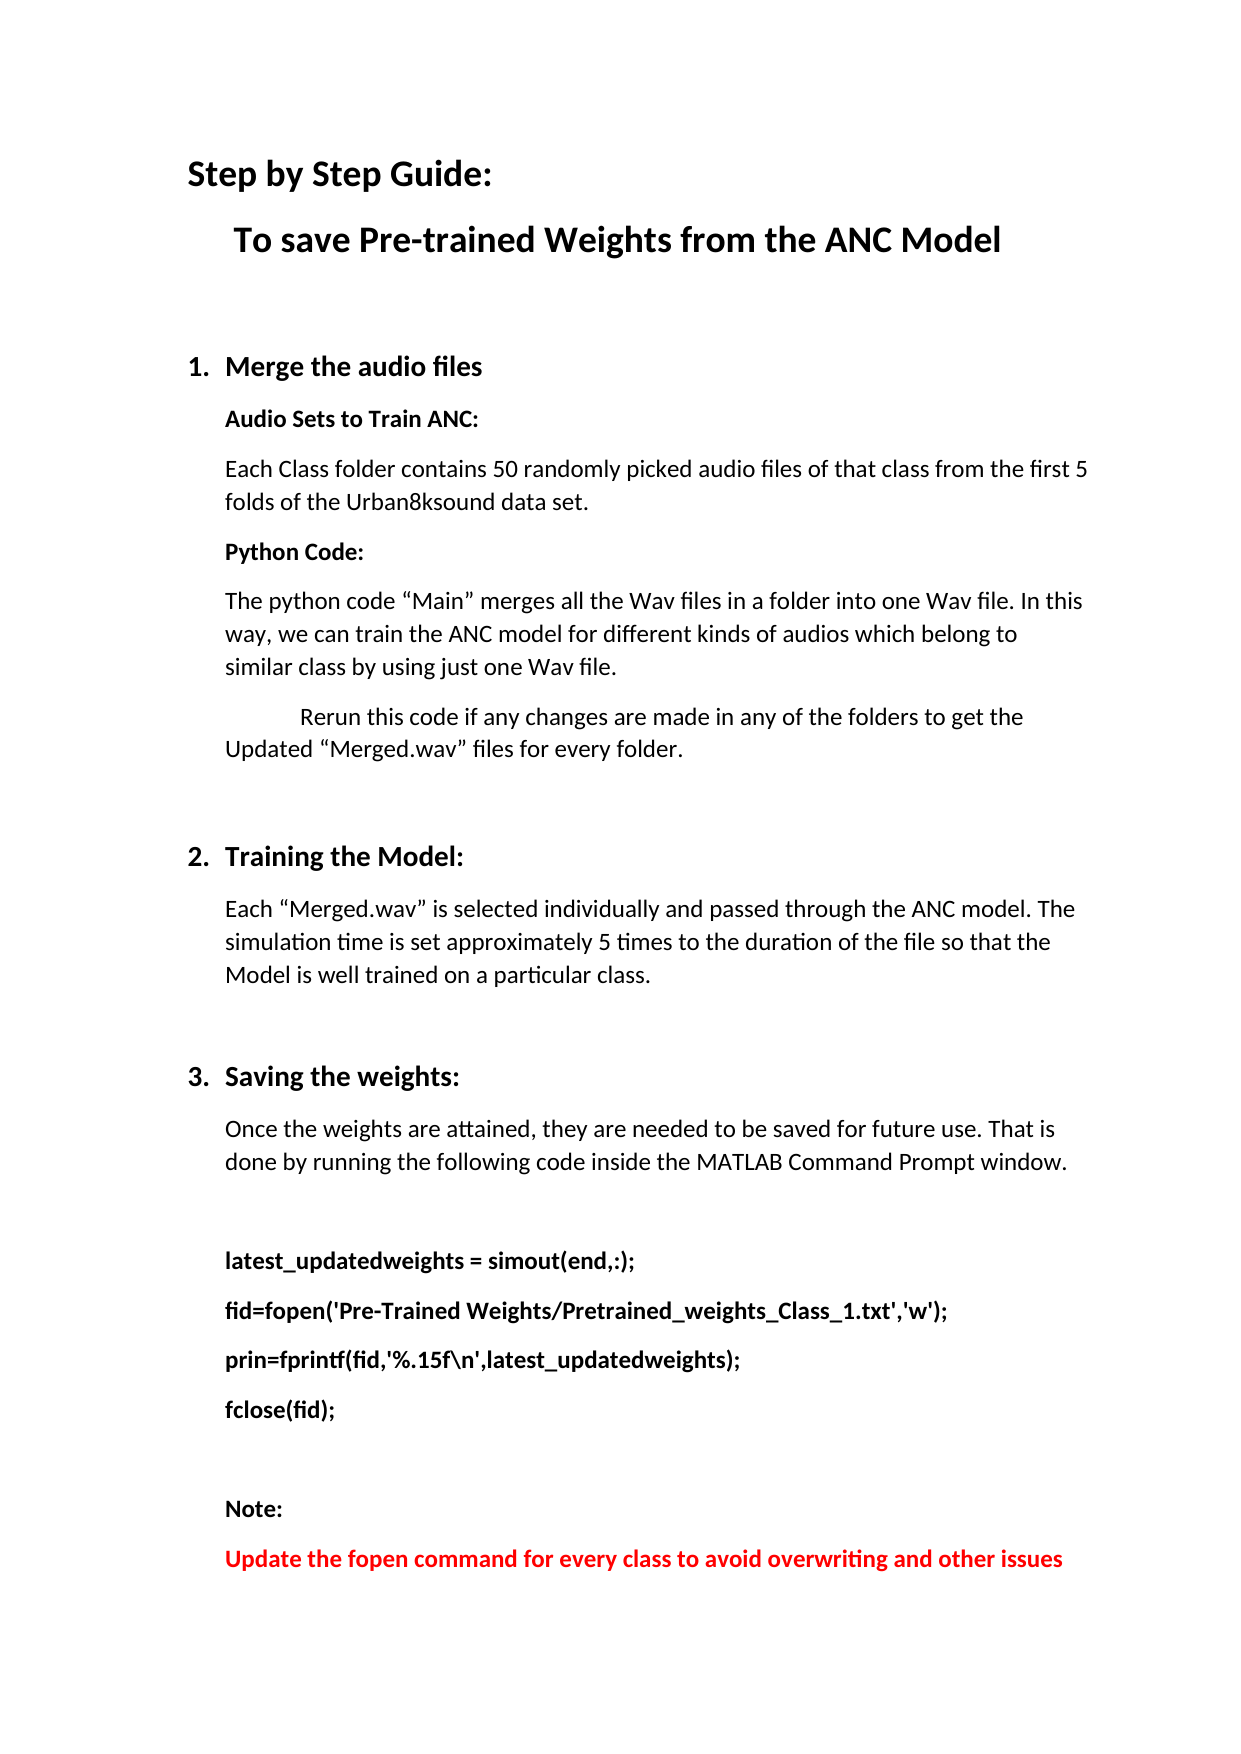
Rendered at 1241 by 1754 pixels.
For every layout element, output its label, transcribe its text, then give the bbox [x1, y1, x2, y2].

text Step by Step Guide: [187, 150, 1090, 196]
text Audio Sets to Train ANC: [225, 403, 1090, 434]
list Training the Model: [187, 838, 1090, 874]
text prin=fprintf(fid,'%.15f\n',latest_updatedweights); [225, 1345, 1090, 1375]
text The python code “Main” merges all the Wav files in a folder into one Wav file. In this way, we can train the ANC model for different kinds of audios which belong to similar class by using just one Wav file. [225, 585, 1090, 682]
text Update the fopen command for every class to avoid overwriting and other issues [225, 1543, 1090, 1573]
text fclose(fid); [225, 1394, 1090, 1425]
text Each “Merged.wav” is selected individually and passed through the ANC model. The simulation time is set approximately 5 times to the duration of the file so that the Model is well trained on a particular class. [225, 893, 1090, 990]
text Each Class folder contains 50 randomly picked audio files of that class from the first 5 folds of the Urban8ksound data set. [225, 453, 1090, 517]
text Python Code: [225, 536, 1090, 566]
text latest_updatedweights = simout(end,:); [225, 1246, 1090, 1276]
text Once the weights are attained, they are needed to be saved for future use. That is done by running the following code inside the MATLAB Command Prompt window. [225, 1113, 1090, 1177]
list Saving the weights: [187, 1058, 1090, 1094]
text Note: [225, 1493, 1090, 1524]
text To save Pre-trained Weights from the ANC Model [187, 216, 1090, 262]
text Rerun this code if any changes are made in any of the folders to get the Updated “Merged.wav” files for every folder. [225, 701, 1090, 764]
list Merge the audio files [187, 348, 1090, 384]
text fid=fopen('Pre-Trained Weights/Pretrained_weights_Class_1.txt','w'); [225, 1295, 1090, 1326]
